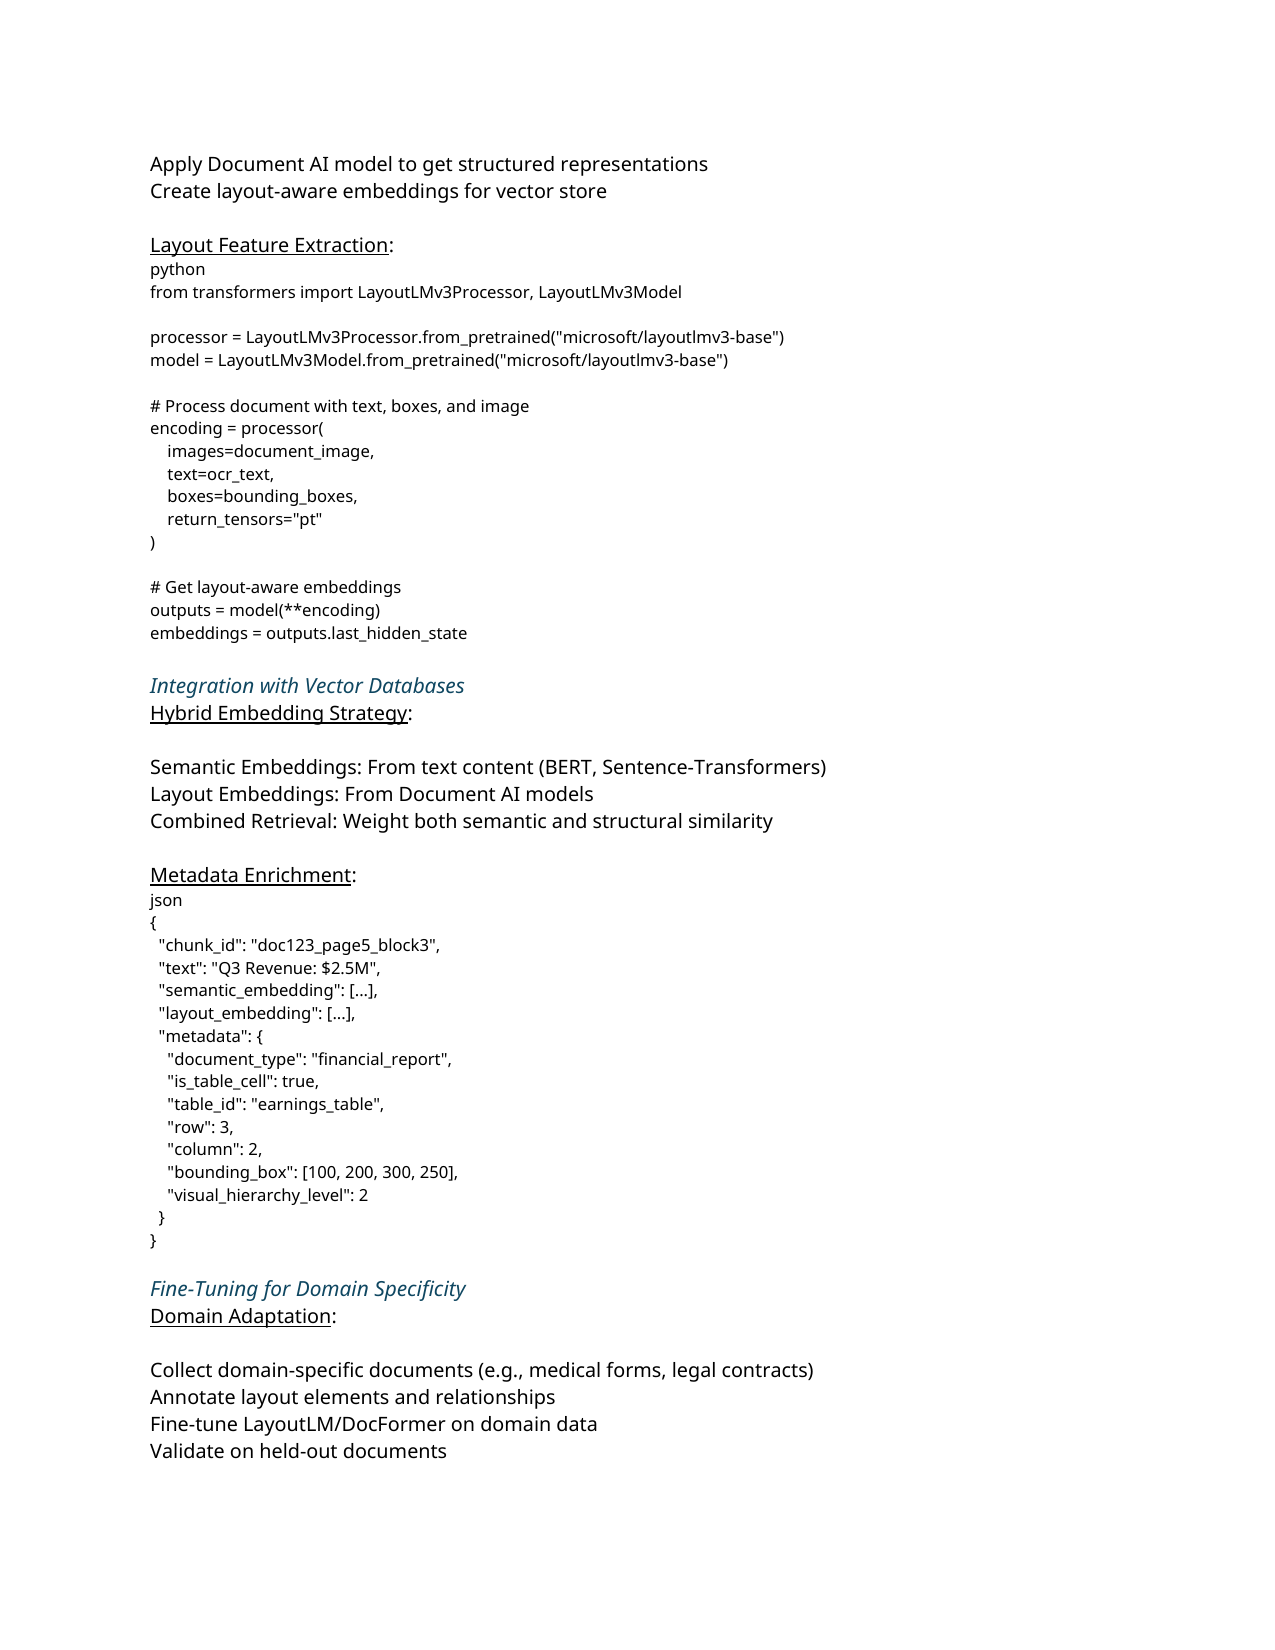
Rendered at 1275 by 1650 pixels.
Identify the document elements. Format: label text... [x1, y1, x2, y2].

text Apply Document AI model to get structured representations [150, 150, 1125, 177]
text encoding = processor( [150, 417, 1125, 439]
text Layout Embeddings: From Document AI models [150, 780, 1125, 807]
text Semantic Embeddings: From text content (BERT, Sentence-Transformers) [150, 753, 1125, 780]
text Metadata Enrichment: [150, 861, 1125, 888]
text json [150, 888, 1125, 911]
text "metadata": { [150, 1024, 1125, 1047]
text Hybrid Embedding Strategy: [150, 699, 1125, 726]
text Create layout-aware embeddings for vector store [150, 177, 1125, 204]
text Fine-tune LayoutLM/DocFormer on domain data [150, 1411, 1125, 1438]
text Collect domain-specific documents (e.g., medical forms, legal contracts) [150, 1357, 1125, 1384]
text "row": 3, [150, 1115, 1125, 1138]
text "layout_embedding": [...], [150, 1002, 1125, 1024]
subtitle Fine-Tuning for Domain Specificity [150, 1274, 1125, 1303]
text boxes=bounding_boxes, [150, 485, 1125, 508]
text "chunk_id": "doc123_page5_block3", [150, 934, 1125, 956]
text ) [150, 530, 1125, 553]
text Layout Feature Extraction: [150, 231, 1125, 258]
text # Process document with text, boxes, and image [150, 394, 1125, 417]
text "visual_hierarchy_level": 2 [150, 1183, 1125, 1206]
text Annotate layout elements and relationships [150, 1384, 1125, 1411]
text { [150, 911, 1125, 934]
text "text": "Q3 Revenue: $2.5M", [150, 956, 1125, 979]
text "bounding_box": [100, 200, 300, 250], [150, 1161, 1125, 1183]
text return_tensors="pt" [150, 508, 1125, 530]
text # Get layout-aware embeddings [150, 576, 1125, 598]
text Combined Retrieval: Weight both semantic and structural similarity [150, 807, 1125, 834]
text python [150, 258, 1125, 281]
text "column": 2, [150, 1138, 1125, 1161]
text "table_id": "earnings_table", [150, 1093, 1125, 1115]
text text=ocr_text, [150, 462, 1125, 485]
subtitle Integration with Vector Databases [150, 671, 1125, 699]
text "semantic_embedding": [...], [150, 979, 1125, 1002]
text outputs = model(**encoding) [150, 598, 1125, 621]
text embeddings = outputs.last_hidden_state [150, 621, 1125, 644]
text images=document_image, [150, 439, 1125, 462]
text } [150, 1206, 1125, 1229]
text processor = LayoutLMv3Processor.from_pretrained("microsoft/layoutlmv3-base") [150, 326, 1125, 349]
text "document_type": "financial_report", [150, 1047, 1125, 1070]
text model = LayoutLMv3Model.from_pretrained("microsoft/layoutlmv3-base") [150, 349, 1125, 371]
text from transformers import LayoutLMv3Processor, LayoutLMv3Model [150, 281, 1125, 303]
text "is_table_cell": true, [150, 1070, 1125, 1093]
text } [150, 1229, 1125, 1252]
text Validate on held-out documents [150, 1438, 1125, 1464]
text Domain Adaptation: [150, 1303, 1125, 1330]
